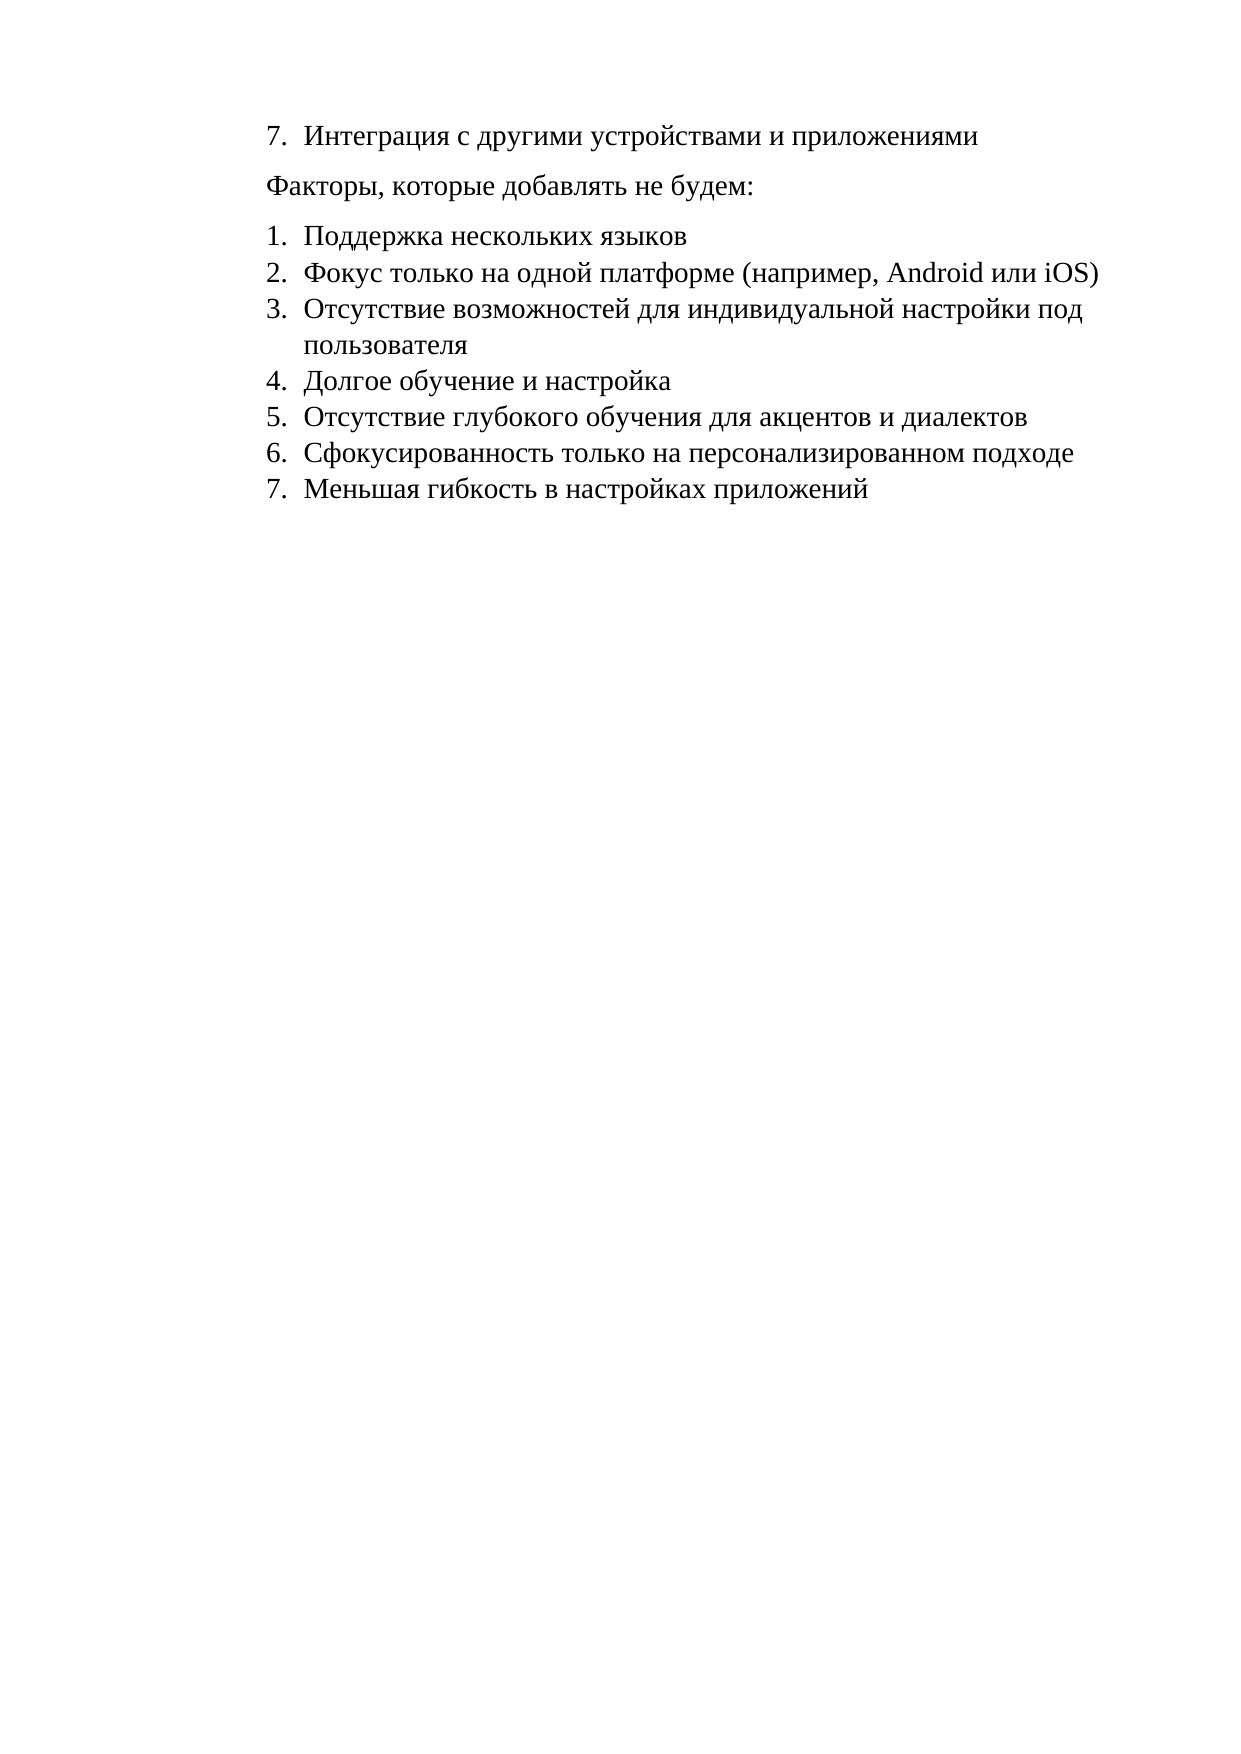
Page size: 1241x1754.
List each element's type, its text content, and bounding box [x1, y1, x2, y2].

list Отсутствие возможностей для индивидуальной настройки под пользователя [266, 291, 1152, 361]
list Меньшая гибкость в настройках приложений [266, 472, 1152, 505]
text Факторы, которые добавлять не будем: [266, 168, 1152, 202]
list Поддержка нескольких языков [266, 218, 1152, 252]
list Отсутствие глубокого обучения для акцентов и диалектов [266, 399, 1152, 433]
list Долгое обучение и настройка [266, 363, 1152, 397]
list Сфокусированность только на персонализированном подходе [266, 435, 1152, 469]
list Фокус только на одной платформе (например, Android или iOS) [266, 255, 1152, 288]
list Интеграция с другими устройствами и приложениями [266, 118, 1152, 152]
